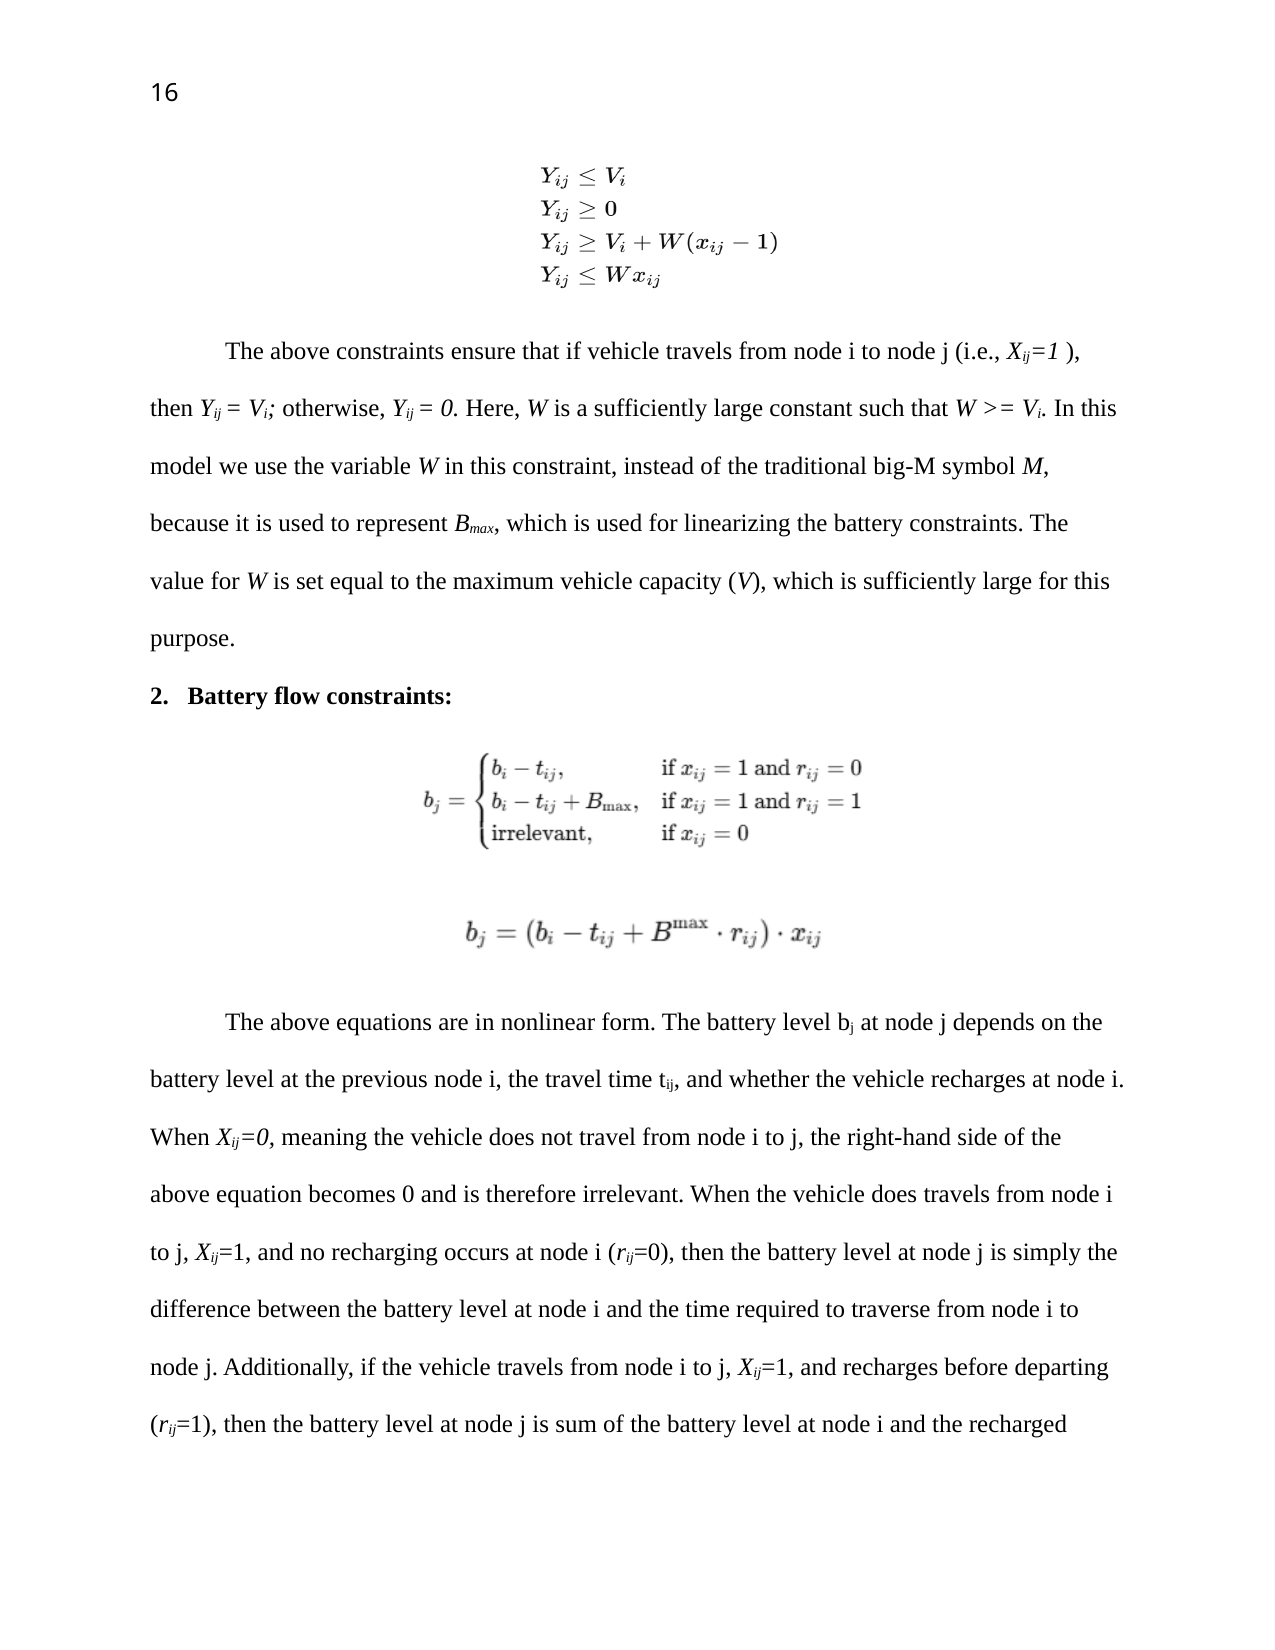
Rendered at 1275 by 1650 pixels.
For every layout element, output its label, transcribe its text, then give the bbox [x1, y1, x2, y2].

text The above constraints ensure that if vehicle travels from node i to node j (i.e., Xij=1 ), then Yij = Vi; otherwise, Yij = 0. Here, W is a sufficiently large constant such that W >= Vi. In this model we use the variable W in this constraint, instead of the traditional big-M symbol M, because it is used to represent Bmax, which is used for linearizing the battery constraints. The value for W is set equal to the maximum vehicle capacity (V), which is sufficiently large for this purpose. [150, 336, 1125, 652]
picture [384, 738, 891, 862]
picture [439, 150, 836, 302]
list Battery flow constraints: [150, 681, 1125, 709]
picture [426, 896, 849, 973]
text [150, 1007, 1125, 1438]
